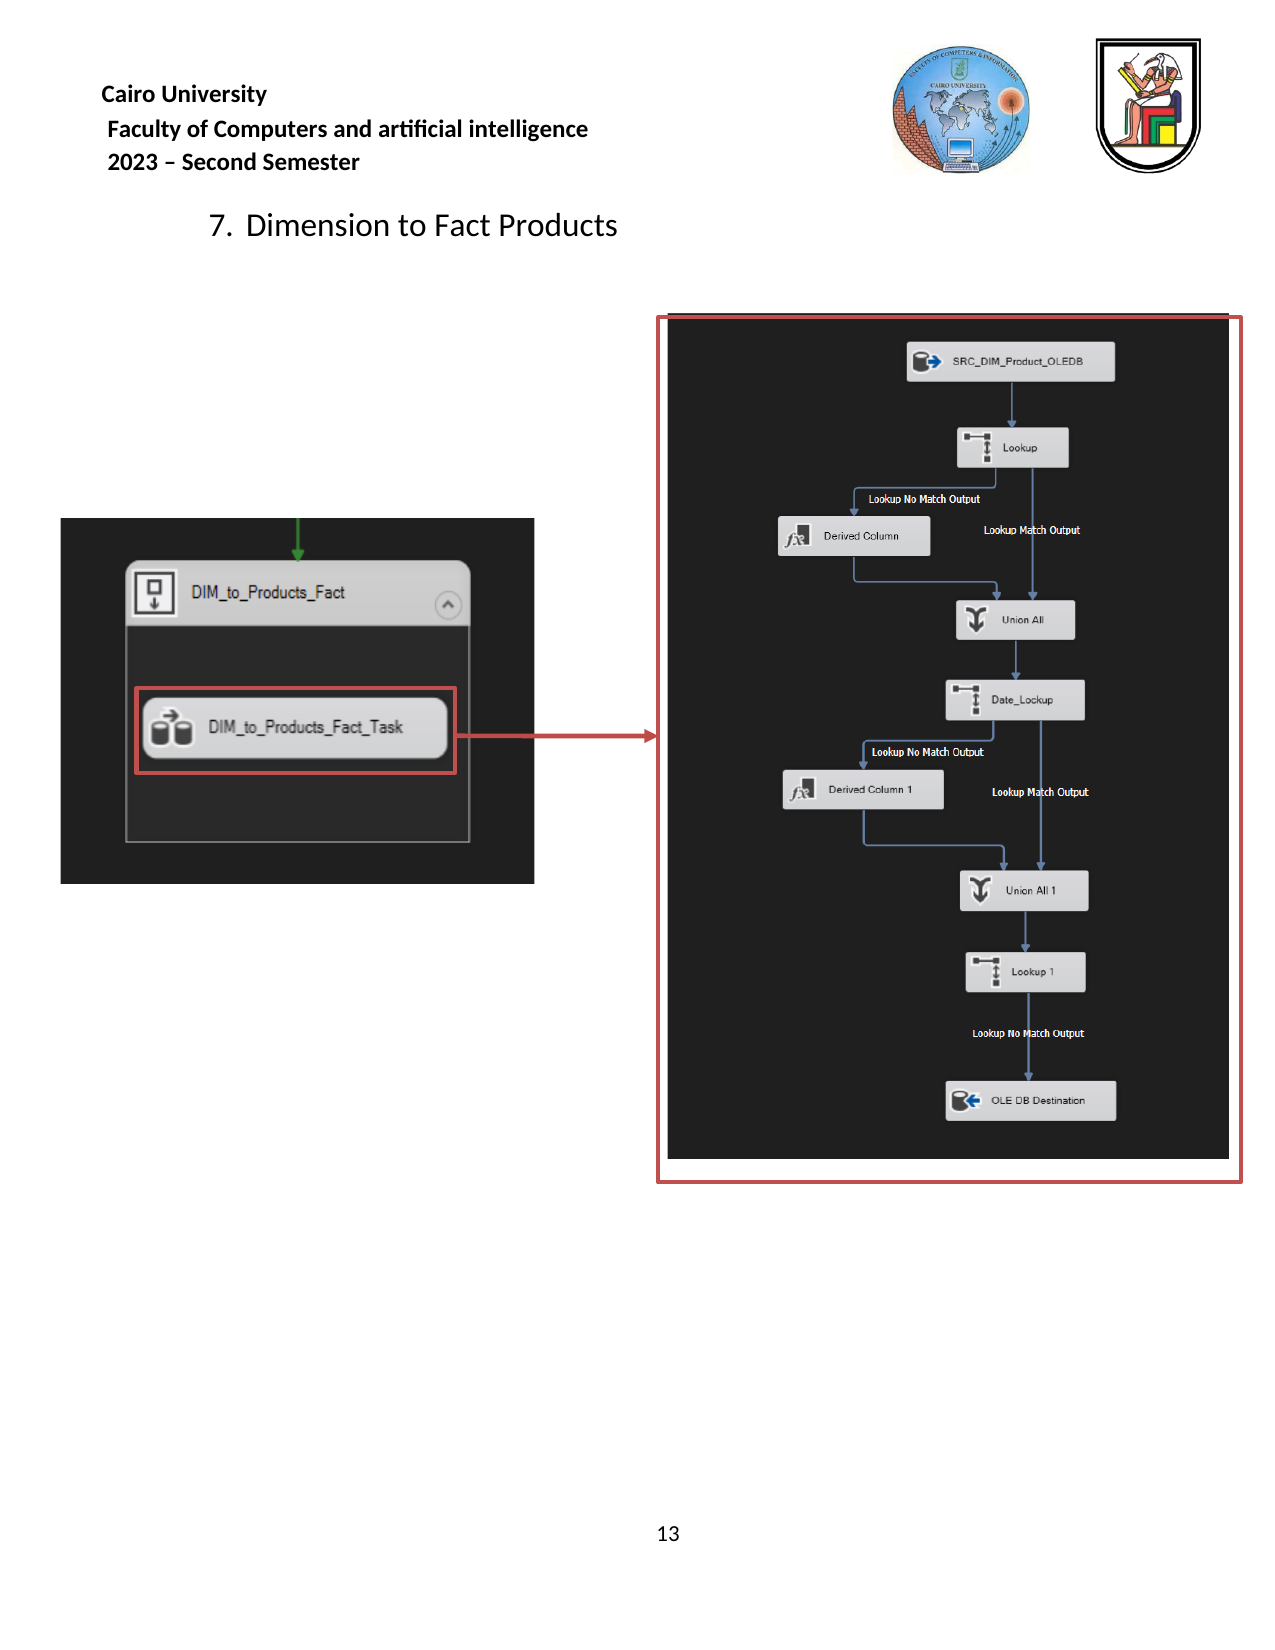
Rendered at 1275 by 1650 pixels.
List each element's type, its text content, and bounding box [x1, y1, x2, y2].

picture [1094, 38, 1202, 174]
picture [139, 690, 453, 771]
picture [60, 518, 535, 884]
picture [892, 44, 1030, 174]
list Dimension to Fact Products [208, 204, 1239, 313]
picture [667, 319, 1229, 1159]
